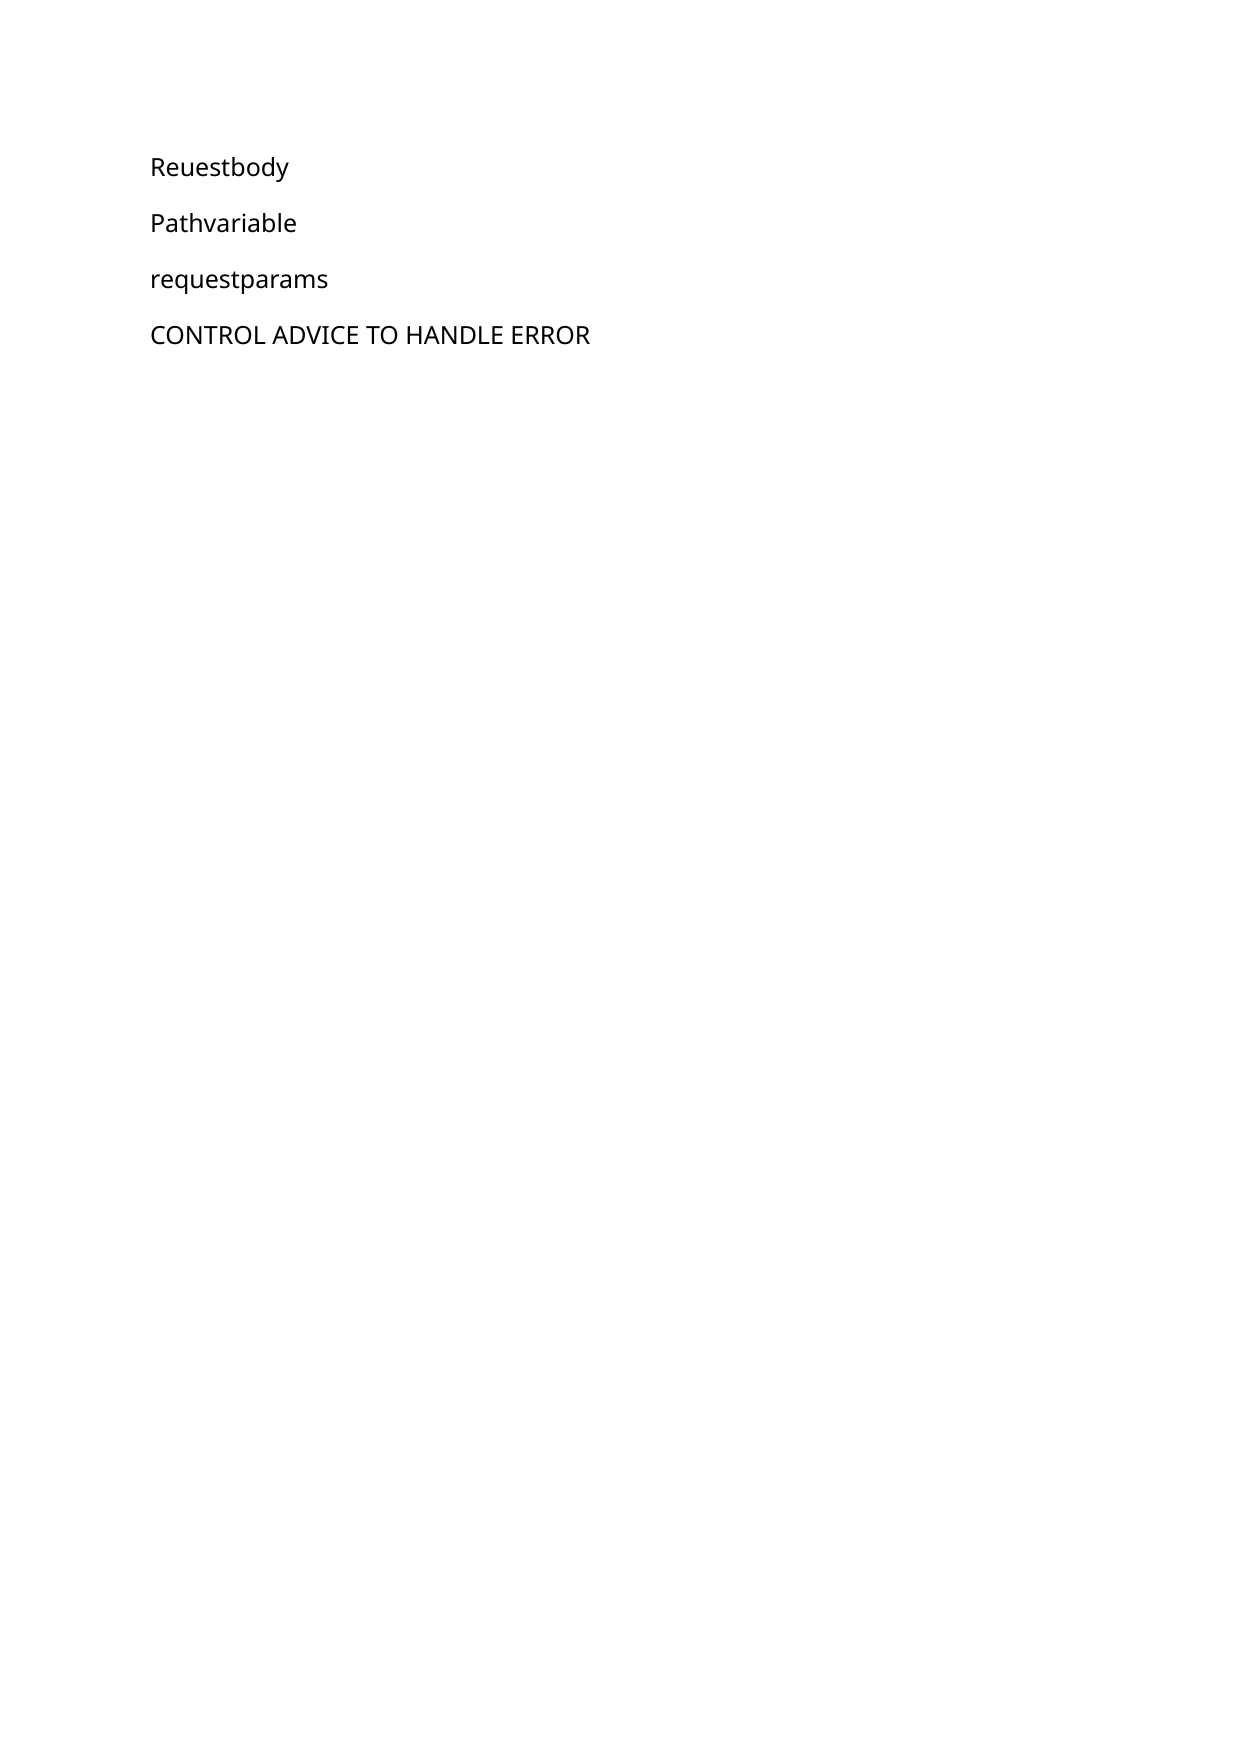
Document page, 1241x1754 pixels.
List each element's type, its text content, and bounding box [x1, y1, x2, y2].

text CONTROL ADVICE TO HANDLE ERROR [150, 317, 1090, 352]
text Reuestbody [150, 150, 1090, 184]
text requestparams [150, 262, 1090, 296]
text Pathvariable [150, 206, 1090, 240]
